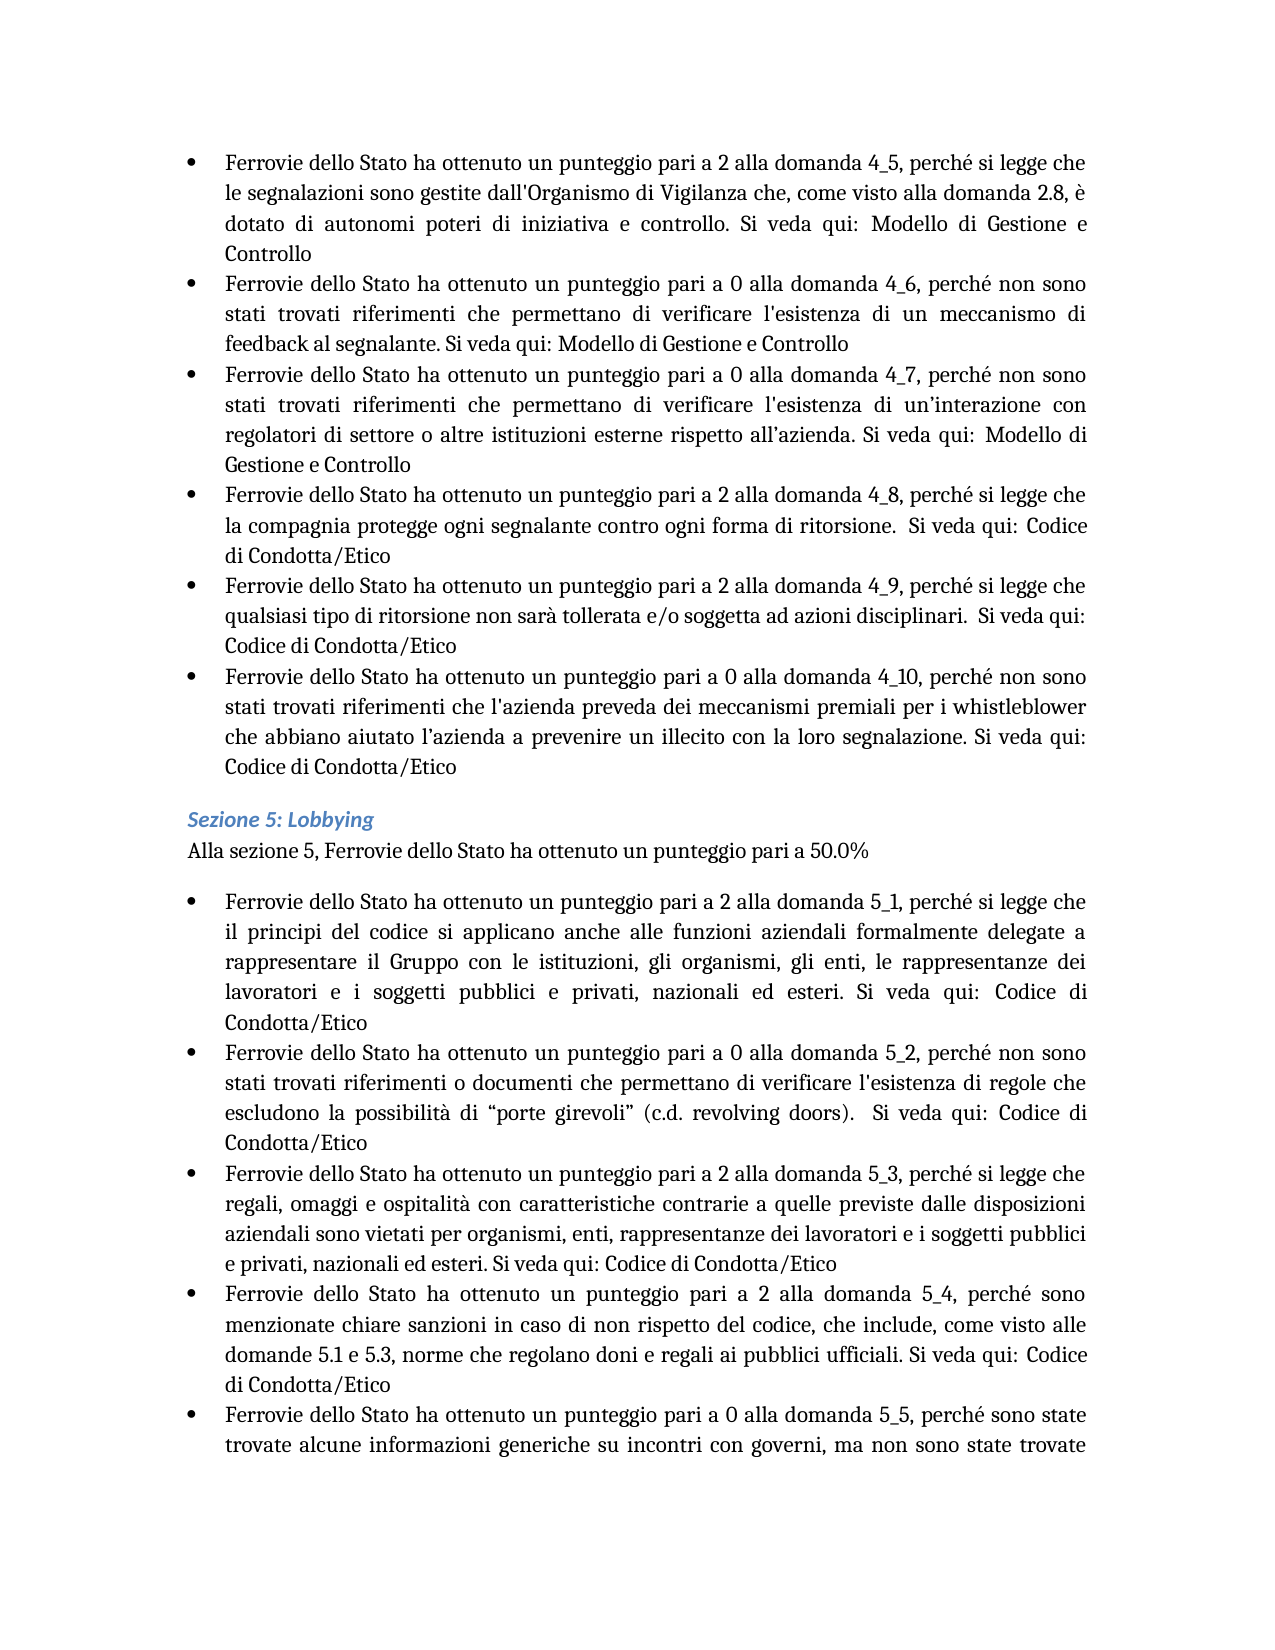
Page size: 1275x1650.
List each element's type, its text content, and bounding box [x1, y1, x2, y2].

list Ferrovie dello Stato ha ottenuto un punteggio pari a 2 alla domanda 4_9, perché si legge che qualsiasi tipo di ritorsione non sarà tollerata e/o soggetta ad azioni disciplinari. Si veda qui: Codice di Condotta/Etico [187, 573, 1087, 660]
subtitle Sezione 5: Lobbying [187, 805, 1087, 833]
text Alla sezione 5, Ferrovie dello Stato ha ottenuto un punteggio pari a 50.0% [187, 837, 1087, 864]
list Ferrovie dello Stato ha ottenuto un punteggio pari a 2 alla domanda 5_1, perché si legge che il principi del codice si applicano anche alle funzioni aziendali formalmente delegate a rappresentare il Gruppo con le istituzioni, gli organismi, gli enti, le rappresentanze dei lavoratori e i soggetti pubblici e privati, nazionali ed esteri. Si veda qui: Codice di Condotta/Etico [187, 888, 1087, 1036]
list Ferrovie dello Stato ha ottenuto un punteggio pari a 2 alla domanda 4_8, perché si legge che la compagnia protegge ogni segnalante contro ogni forma di ritorsione. Si veda qui: Codice di Condotta/Etico [187, 482, 1087, 569]
list Ferrovie dello Stato ha ottenuto un punteggio pari a 2 alla domanda 5_4, perché sono menzionate chiare sanzioni in caso di non rispetto del codice, che include, come visto alle domande 5.1 e 5.3, norme che regolano doni e regali ai pubblici ufficiali. Si veda qui: Codice di Condotta/Etico [187, 1281, 1087, 1398]
list Ferrovie dello Stato ha ottenuto un punteggio pari a 0 alla domanda 4_6, perché non sono stati trovati riferimenti che permettano di verificare l'esistenza di un meccanismo di feedback al segnalante. Si veda qui: Modello di Gestione e Controllo [187, 271, 1087, 358]
list Ferrovie dello Stato ha ottenuto un punteggio pari a 0 alla domanda 5_2, perché non sono stati trovati riferimenti o documenti che permettano di verificare l'esistenza di regole che escludono la possibilità di “porte girevoli” (c.d. revolving doors). Si veda qui: Codice di Condotta/Etico [187, 1039, 1087, 1156]
list Ferrovie dello Stato ha ottenuto un punteggio pari a 2 alla domanda 4_5, perché si legge che le segnalazioni sono gestite dall'Organismo di Vigilanza che, come visto alla domanda 2.8, è dotato di autonomi poteri di iniziativa e controllo. Si veda qui: Modello di Gestione e Controllo [187, 150, 1087, 267]
list Ferrovie dello Stato ha ottenuto un punteggio pari a 2 alla domanda 5_3, perché si legge che regali, omaggi e ospitalità con caratteristiche contrarie a quelle previste dalle disposizioni aziendali sono vietati per organismi, enti, rappresentanze dei lavoratori e i soggetti pubblici e privati, nazionali ed esteri. Si veda qui: Codice di Condotta/Etico [187, 1160, 1087, 1277]
list Ferrovie dello Stato ha ottenuto un punteggio pari a 0 alla domanda 4_7, perché non sono stati trovati riferimenti che permettano di verificare l'esistenza di un’interazione con regolatori di settore o altre istituzioni esterne rispetto all’azienda. Si veda qui: Modello di Gestione e Controllo [187, 361, 1087, 478]
list Ferrovie dello Stato ha ottenuto un punteggio pari a 0 alla domanda 4_10, perché non sono stati trovati riferimenti che l'azienda preveda dei meccanismi premiali per i whistleblower che abbiano aiutato l’azienda a prevenire un illecito con la loro segnalazione. Si veda qui: Codice di Condotta/Etico [187, 663, 1087, 781]
